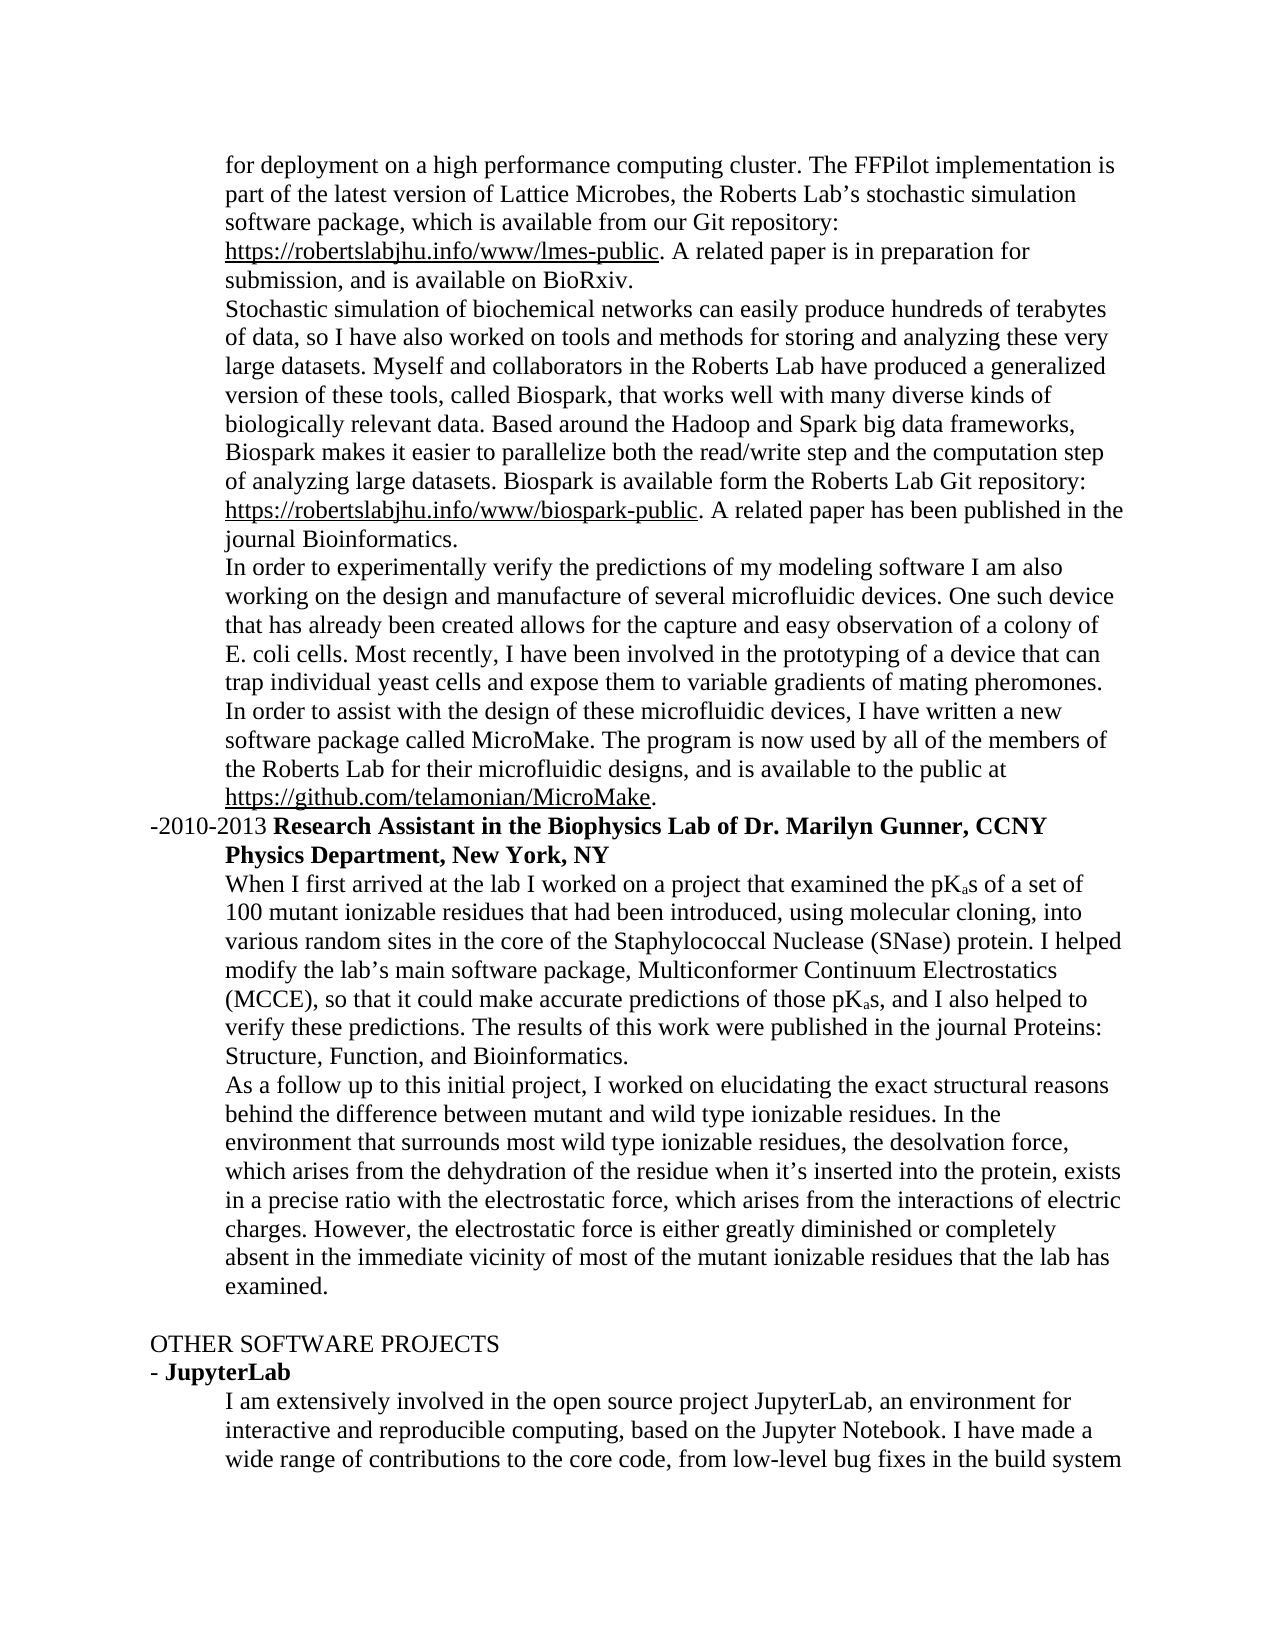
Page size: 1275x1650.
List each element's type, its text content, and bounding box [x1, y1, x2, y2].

text OTHER SOFTWARE PROJECTS [150, 1329, 1125, 1357]
text As a follow up to this initial project, I worked on elucidating the exact structural reasons behind the difference between mutant and wild type ionizable residues. In the environment that surrounds most wild type ionizable residues, the desolvation force, which arises from the dehydration of the residue when it’s inserted into the protein, exists in a precise ratio with the electrostatic force, which arises from the interactions of electric charges. However, the electrostatic force is either greatly diminished or completely absent in the immediate vicinity of most of the mutant ionizable residues that the lab has examined. [150, 1070, 1125, 1300]
text In order to experimentally verify the predictions of my modeling software I am also working on the design and manufacture of several microfluidic devices. One such device that has already been created allows for the capture and easy observation of a colony of E. coli cells. Most recently, I have been involved in the prototyping of a device that can trap individual yeast cells and expose them to variable gradients of mating pheromones. [150, 552, 1125, 696]
text -2010-2013 Research Assistant in the Biophysics Lab of Dr. Marilyn Gunner, CCNY Physics Department, New York, NY [150, 811, 1125, 869]
text Stochastic simulation of biochemical networks can easily produce hundreds of terabytes of data, so I have also worked on tools and methods for storing and analyzing these very large datasets. Myself and collaborators in the Roberts Lab have produced a generalized version of these tools, called Biospark, that works well with many diverse kinds of biologically relevant data. Based around the Hadoop and Spark big data frameworks, Biospark makes it easier to parallelize both the read/write step and the computation step of analyzing large datasets. Biospark is available form the Roberts Lab Git repository: https://robertslabjhu.info/www/biospark-public. A related paper has been published in the journal Bioinformatics. [150, 294, 1125, 552]
text When I first arrived at the lab I worked on a project that examined the pKas of a set of 100 mutant ionizable residues that had been introduced, using molecular cloning, into various random sites in the core of the Staphylococcal Nuclease (SNase) protein. I helped modify the lab’s main software package, Multiconformer Continuum Electrostatics (MCCE), so that it could make accurate predictions of those pKas, and I also helped to verify these predictions. The results of this work were published in the journal Proteins: Structure, Function, and Bioinformatics. [150, 869, 1125, 1070]
text - JupyterLab [150, 1357, 1125, 1386]
text In order to assist with the design of these microfluidic devices, I have written a new software package called MicroMake. The program is now used by all of the members of the Roberts Lab for their microfluidic designs, and is available to the public at https://github.com/telamonian/MicroMake. [225, 696, 1125, 811]
